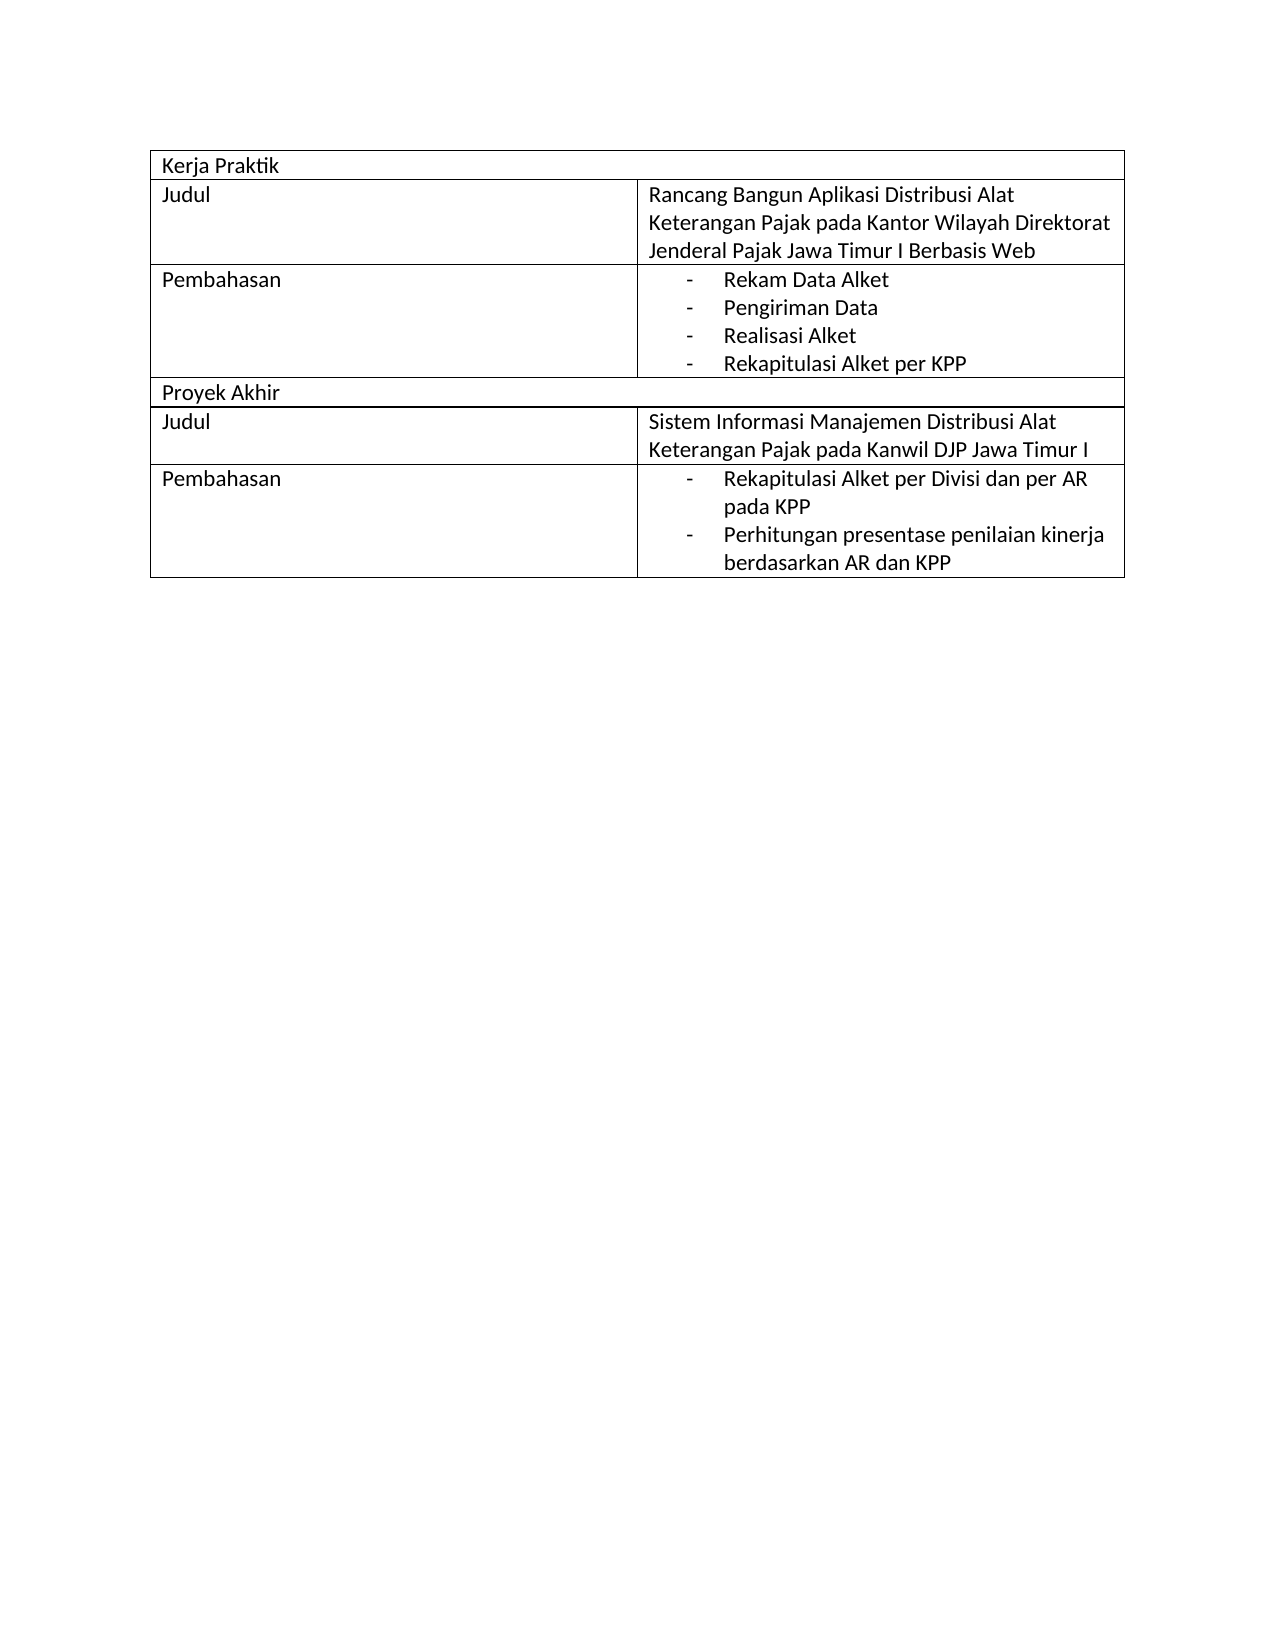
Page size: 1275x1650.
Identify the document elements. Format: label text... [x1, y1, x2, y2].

table_cell Judul [151, 180, 637, 264]
table_cell Pembahasan [151, 265, 637, 377]
table_cell Sistem Informasi Manajemen Distribusi Alat Keterangan Pajak pada Kanwil DJP Jawa Timur I [638, 408, 1124, 463]
table_cell Judul [151, 408, 637, 463]
table_cell Rekapitulasi Alket per Divisi dan per AR pada KPP Perhitungan presentase penilaian kinerja berdasarkan AR dan KPP [638, 465, 1124, 577]
table_cell Rekam Data Alket Pengiriman Data Realisasi Alket Rekapitulasi Alket per KPP [638, 265, 1124, 377]
table_cell Rancang Bangun Aplikasi Distribusi Alat Keterangan Pajak pada Kantor Wilayah Direktorat Jenderal Pajak Jawa Timur I Berbasis Web [638, 180, 1124, 264]
table_cell Pembahasan [151, 465, 637, 577]
table_cell Proyek Akhir [151, 378, 1124, 406]
table_header Kerja Praktik [151, 151, 1124, 179]
